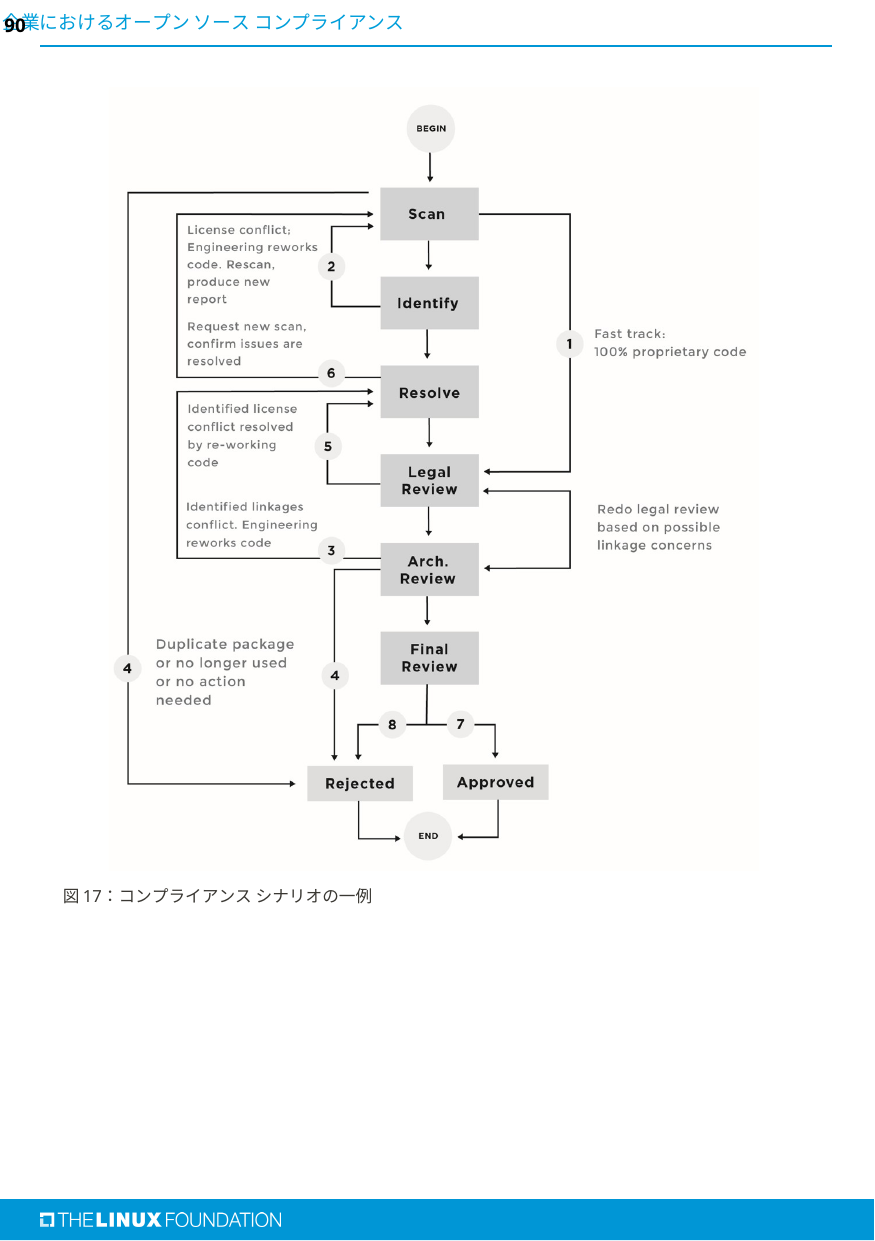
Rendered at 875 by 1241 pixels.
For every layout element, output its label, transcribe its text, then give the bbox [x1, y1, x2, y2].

picture [133, 1213, 144, 1226]
text 図17：コンプライアンス シナリオの一例 [63, 883, 784, 908]
picture [41, 1219, 48, 1226]
picture [149, 1213, 159, 1226]
picture [108, 87, 760, 871]
picture [118, 1213, 129, 1226]
picture [97, 1213, 106, 1226]
picture [41, 1213, 54, 1226]
